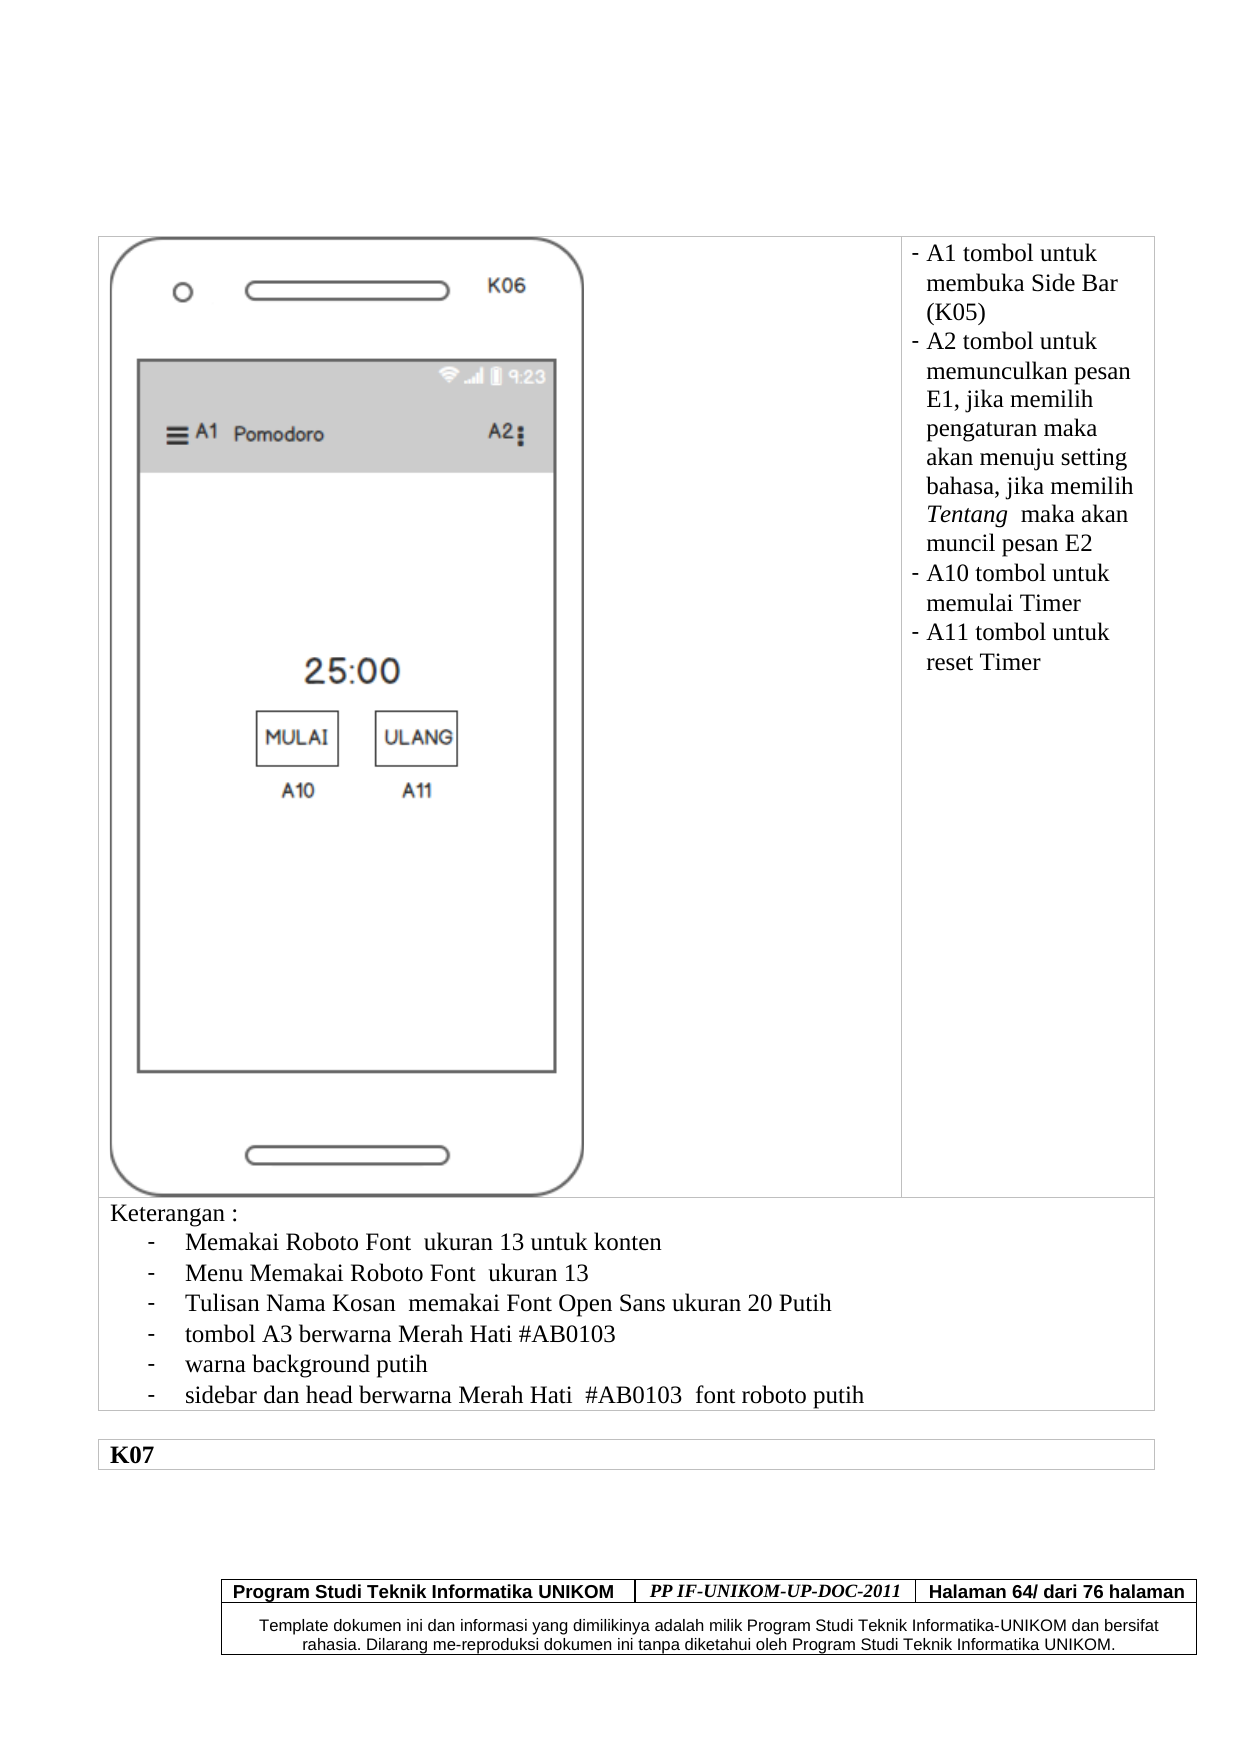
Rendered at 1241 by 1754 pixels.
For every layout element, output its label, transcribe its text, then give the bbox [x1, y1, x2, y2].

picture [109, 237, 584, 1197]
table_cell [584, 237, 901, 1197]
table_header K07 [99, 1440, 1154, 1469]
table_cell A1 tombol untuk membuka Side Bar (K05) A2 tombol untuk memunculkan pesan E1, jika memilih pengaturan maka akan menuju setting bahasa, jika memilih Tentang maka akan muncil pesan E2 A10 tombol untuk memulai Timer A11 tombol untuk reset Timer [902, 237, 1154, 1197]
table_cell [99, 237, 109, 1197]
table_cell Keterangan : Memakai Roboto Font ukuran 13 untuk konten Menu Memakai Roboto Font ukuran 13 Tulisan Nama Kosan memakai Font Open Sans ukuran 20 Putih tombol A3 berwarna Merah Hati #AB0103 warna background putih sidebar dan head berwarna Merah Hati #AB0103 font roboto putih [99, 1198, 1154, 1409]
